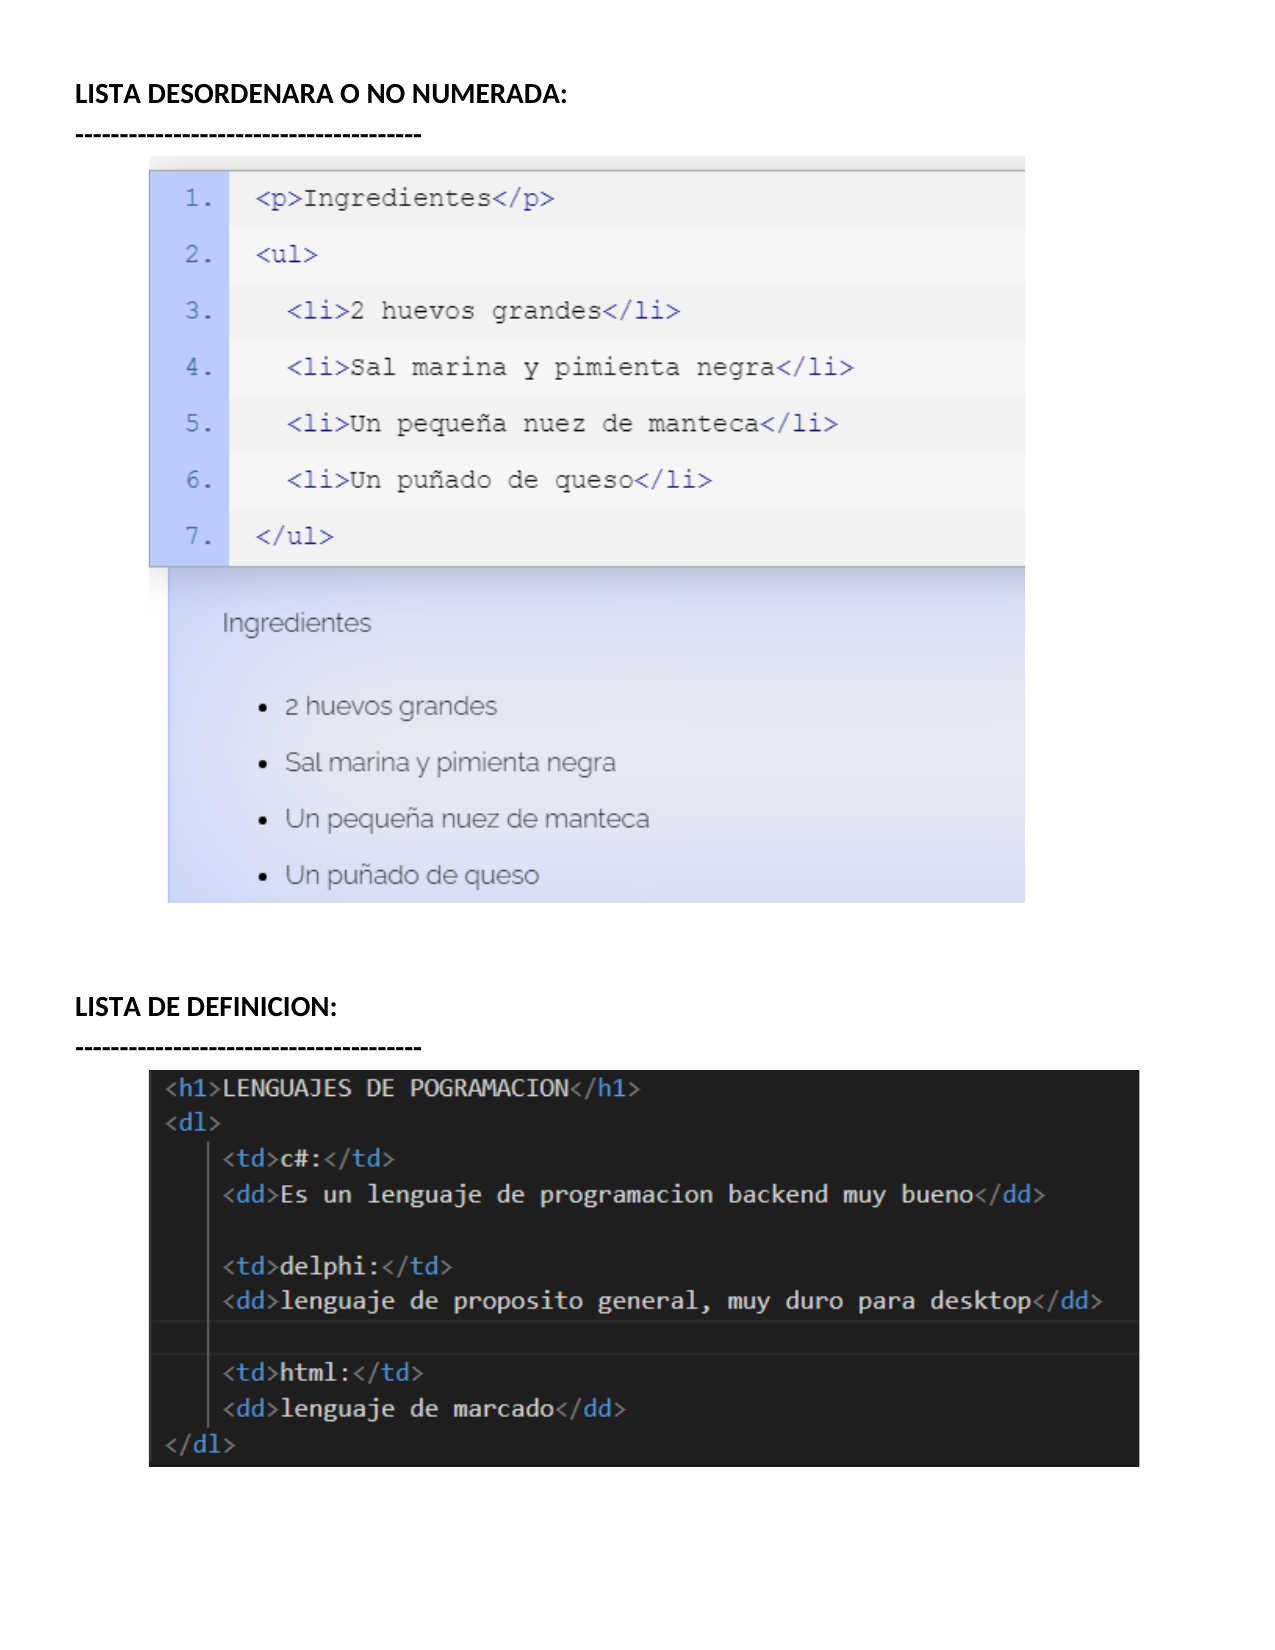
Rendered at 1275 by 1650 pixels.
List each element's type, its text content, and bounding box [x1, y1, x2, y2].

text --------------------------------------- [75, 116, 1200, 152]
text --------------------------------------- [75, 1029, 1200, 1065]
text LISTA DESORDENARA O NO NUMERADA: [75, 75, 1200, 111]
text LISTA DE DEFINICION: [75, 988, 1200, 1024]
picture [148, 1070, 1140, 1467]
picture [148, 156, 1026, 903]
